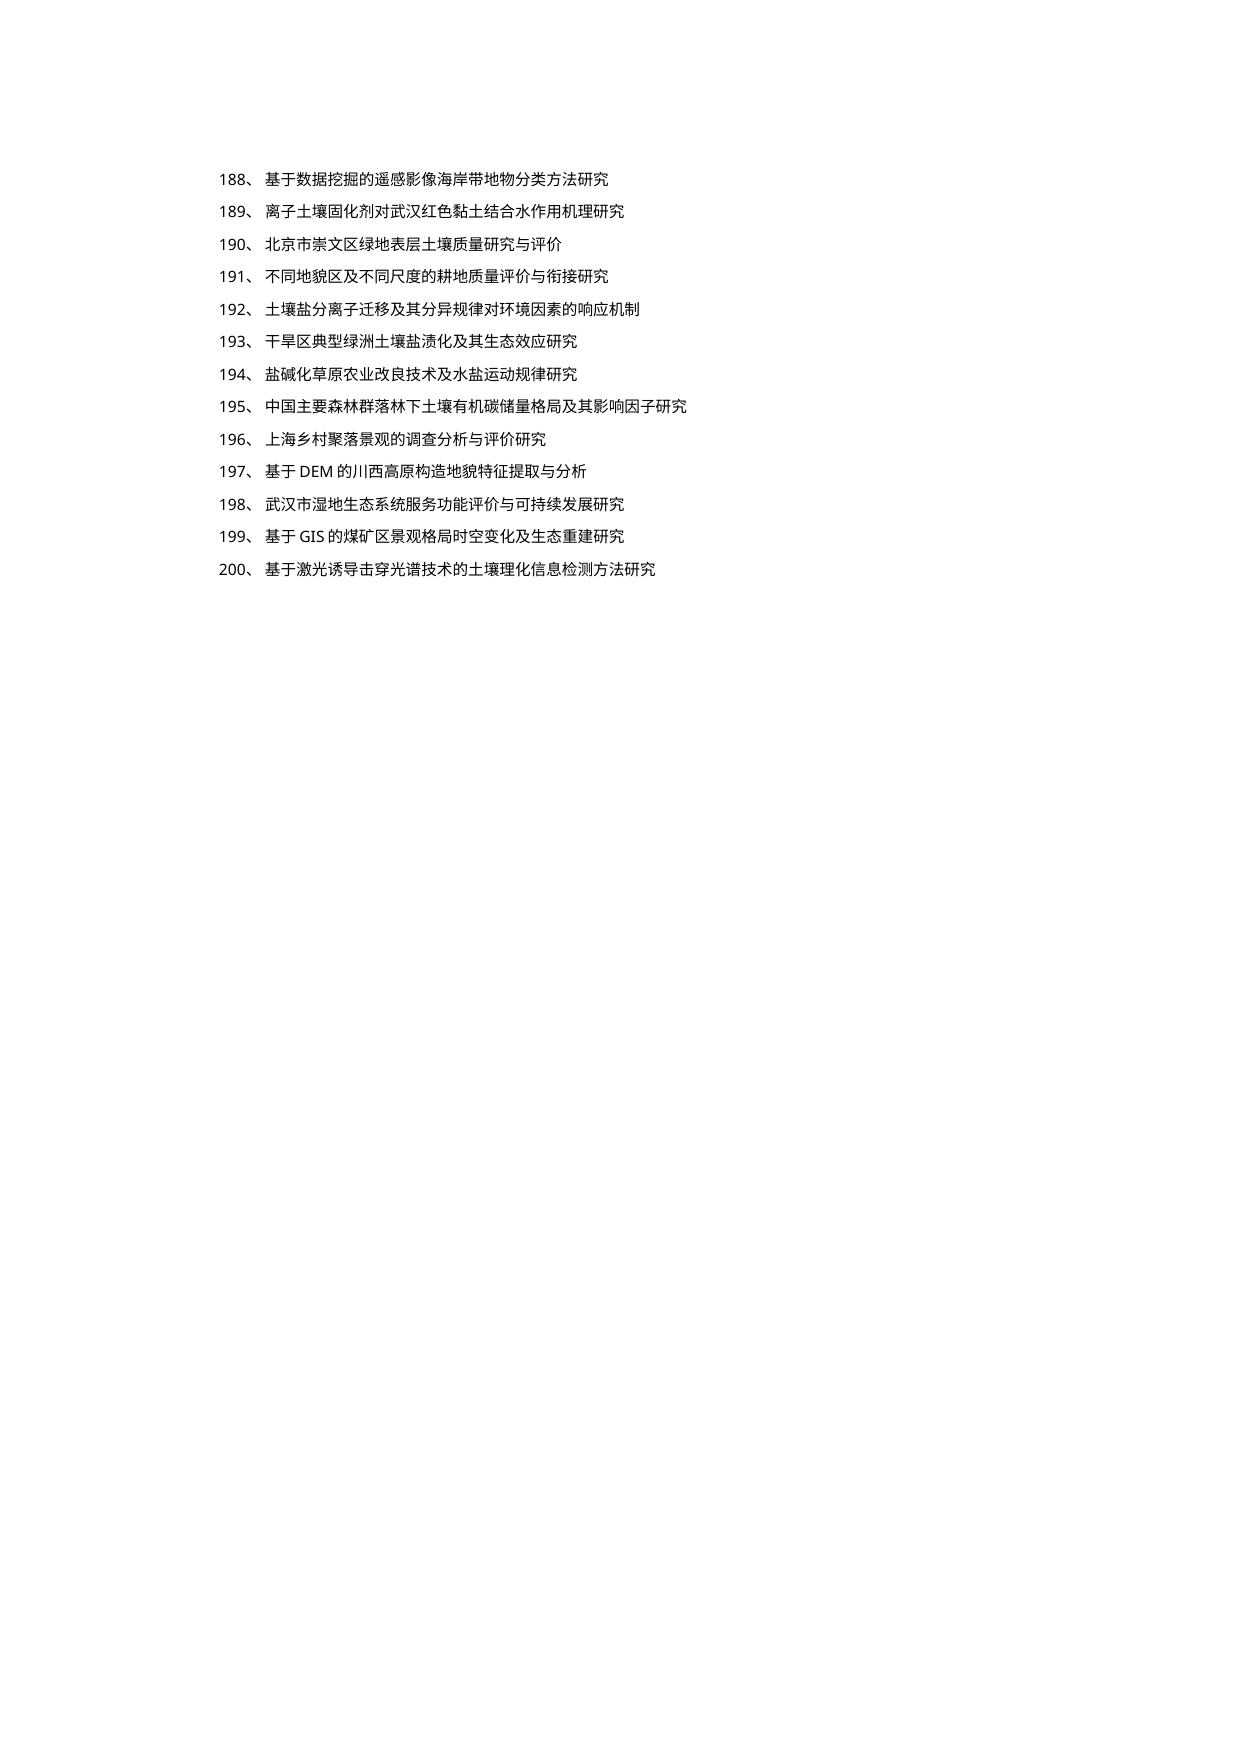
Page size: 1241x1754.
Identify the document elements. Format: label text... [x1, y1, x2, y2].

text 194、 盐碱化草原农业改良技术及水盐运动规律研究 [187, 357, 1053, 389]
text 196、 上海乡村聚落景观的调查分析与评价研究 [187, 422, 1053, 454]
text 193、 干旱区典型绿洲土壤盐渍化及其生态效应研究 [187, 324, 1053, 357]
text 191、 不同地貌区及不同尺度的耕地质量评价与衔接研究 [187, 259, 1053, 292]
text 195、 中国主要森林群落林下土壤有机碳储量格局及其影响因子研究 [187, 389, 1053, 422]
text 190、 北京市崇文区绿地表层土壤质量研究与评价 [187, 227, 1053, 259]
text 198、 武汉市湿地生态系统服务功能评价与可持续发展研究 [187, 487, 1053, 519]
text 199、 基于GIS的煤矿区景观格局时空变化及生态重建研究 [187, 519, 1053, 552]
text 200、 基于激光诱导击穿光谱技术的土壤理化信息检测方法研究 [187, 552, 1053, 584]
text 192、 土壤盐分离子迁移及其分异规律对环境因素的响应机制 [187, 292, 1053, 324]
text 197、 基于DEM的川西高原构造地貌特征提取与分析 [187, 454, 1053, 487]
text 188、 基于数据挖掘的遥感影像海岸带地物分类方法研究 [187, 162, 1053, 194]
text 189、 离子土壤固化剂对武汉红色黏土结合水作用机理研究 [187, 194, 1053, 227]
